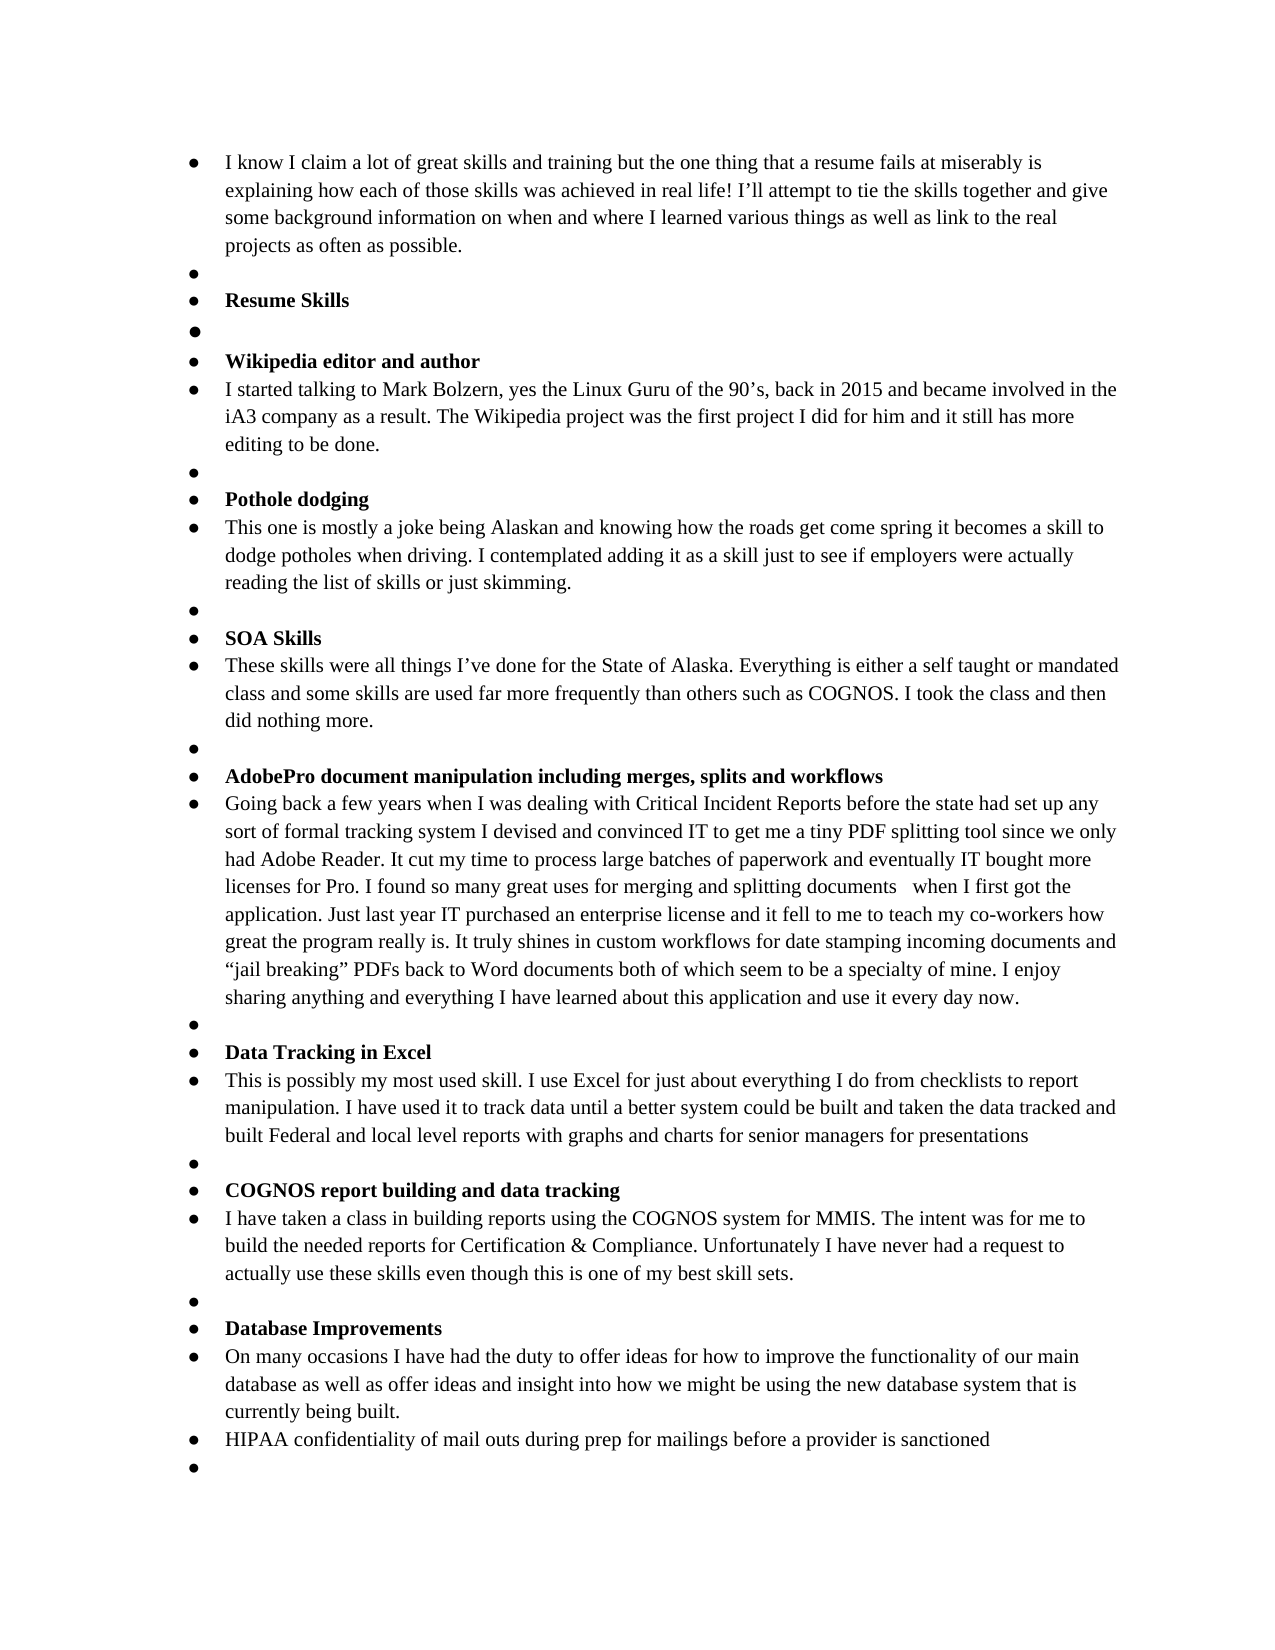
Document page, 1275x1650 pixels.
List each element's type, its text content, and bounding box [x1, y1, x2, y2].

list Wikipedia editor and author [187, 349, 1125, 373]
list Pothole dodging [187, 487, 1125, 511]
list HIPAA confidentiality of mail outs during prep for mailings before a provider is sanctioned [187, 1427, 1125, 1451]
list Resume Skills [187, 288, 1125, 312]
list On many occasions I have had the duty to offer ideas for how to improve the functionality of our main database as well as offer ideas and insight into how we might be using the new database system that is currently being built. [187, 1344, 1125, 1423]
list This is possibly my most used skill. I use Excel for just about everything I do from checklists to report manipulation. I have used it to track data until a better system could be built and taken the data tracked and built Federal and local level reports with graphs and charts for senior managers for presentations [187, 1067, 1125, 1147]
list I know I claim a lot of great skills and training but the one thing that a resume fails at miserably is explaining how each of those skills was achieved in real life! I’ll attempt to tie the skills together and give some background information on when and where I learned various things as well as link to the real projects as often as possible. [187, 150, 1125, 257]
list These skills were all things I’ve done for the State of Alaska. Everything is either a self taught or mandated class and some skills are used far more frequently than others such as COGNOS. I took the class and then did nothing more. [187, 653, 1125, 732]
list Data Tracking in Excel [187, 1040, 1125, 1064]
list COGNOS report building and data tracking [187, 1178, 1125, 1202]
list SOA Skills [187, 625, 1125, 649]
list Database Improvements [187, 1316, 1125, 1340]
list I have taken a class in building reports using the COGNOS system for MMIS. The intent was for me to build the needed reports for Certification & Compliance. Unfortunately I have never had a request to actually use these skills even though this is one of my best skill sets. [187, 1206, 1125, 1285]
list Going back a few years when I was dealing with Critical Incident Reports before the state had set up any sort of formal tracking system I devised and convinced IT to get me a tiny PDF splitting tool since we only had Adobe Reader. It cut my time to process large batches of paperwork and eventually IT bought more licenses for Pro. I found so many great uses for merging and splitting documents when I first got the application. Just last year IT purchased an enterprise license and it fell to me to teach my co-workers how great the program really is. It truly shines in custom workflows for date stamping incoming documents and “jail breaking” PDFs back to Word documents both of which seem to be a specialty of mine. I enjoy sharing anything and everything I have learned about this application and use it every day now. [187, 791, 1125, 1009]
list I started talking to Mark Bolzern, yes the Linux Guru of the 90’s, back in 2015 and became involved in the iA3 company as a result. The Wikipedia project was the first project I did for him and it still has more editing to be done. [187, 377, 1125, 456]
list This one is mostly a joke being Alaskan and knowing how the roads get come spring it becomes a skill to dodge potholes when driving. I contemplated adding it as a skill just to see if employers were actually reading the list of skills or just skimming. [187, 515, 1125, 594]
list AdobePro document manipulation including merges, splits and workflows [187, 763, 1125, 788]
